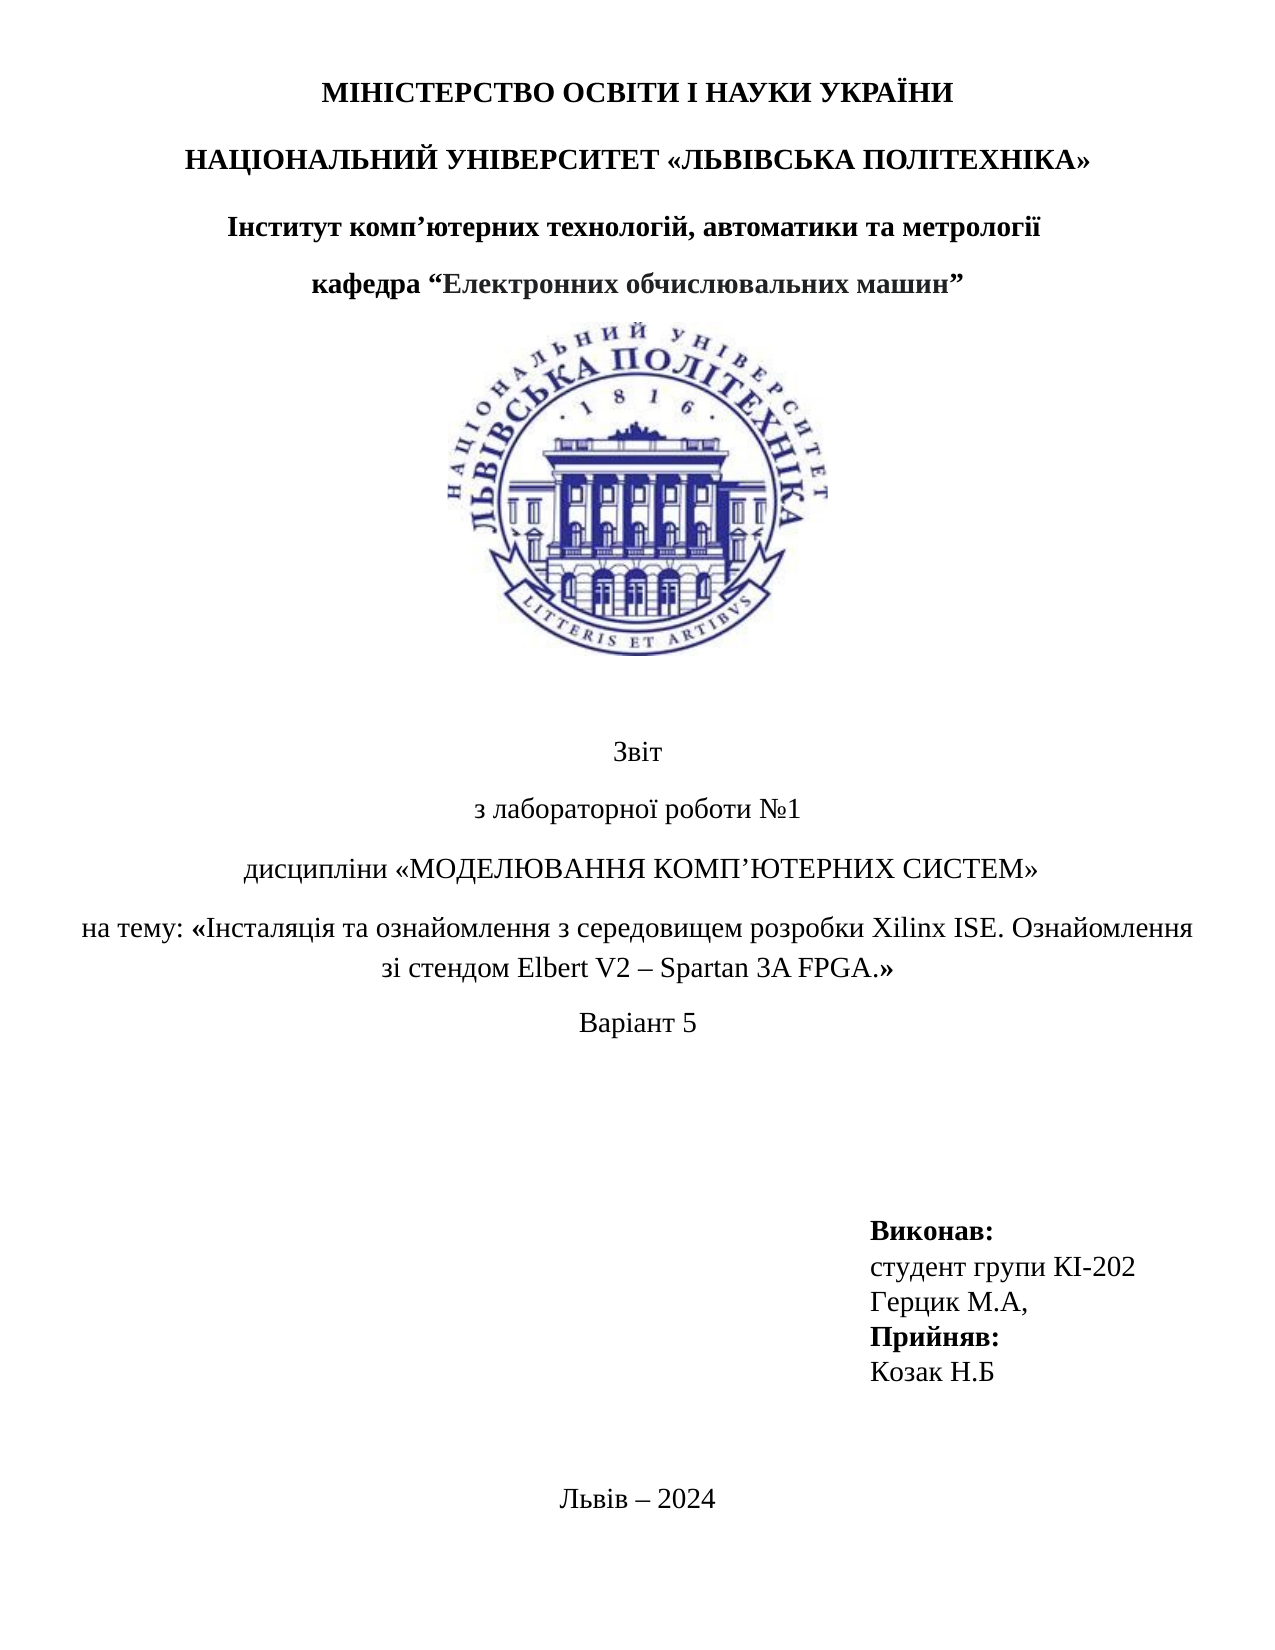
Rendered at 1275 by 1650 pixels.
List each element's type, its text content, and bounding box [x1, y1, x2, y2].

picture [447, 322, 828, 656]
text студент групи КІ-202 [75, 1249, 1200, 1282]
text кафедра “Електронних обчислювальних машин” [75, 266, 443, 299]
text Виконав: [444, 1213, 1200, 1247]
text МІНІСТЕРСТВО ОСВІТИ І НАУКИ УКРАЇНИ [75, 75, 1200, 108]
text НАЦІОНАЛЬНИЙ УНІВЕРСИТЕТ «ЛЬВІВСЬКА ПОЛІТЕХНІКА» [75, 142, 1200, 176]
text дисципліни «МОДЕЛЮВАННЯ КОМП’ЮТЕРНИХ СИСТЕМ» [75, 851, 1200, 884]
text Козак Н.Б [75, 1354, 1200, 1388]
text з лабораторної роботи №1 [75, 791, 1200, 825]
text Звіт [75, 734, 1200, 768]
text Варіант 5 [75, 1005, 1200, 1039]
text кафедра “Електронних обчислювальних машин” [949, 266, 1200, 299]
text на тему: «Інсталяція та ознайомлення з середовищем розробки Xilinx ISE. Ознайомлення зі стендом Elbert V2 – Spartan 3A FPGA.» [75, 910, 1200, 984]
text Прийняв: [75, 1319, 1200, 1353]
text Львів – 2024 [75, 1482, 1200, 1515]
text Герцик М.А, [75, 1284, 1200, 1317]
text Інститут комп’ютерних технологій, автоматики та метрології [75, 209, 1200, 242]
